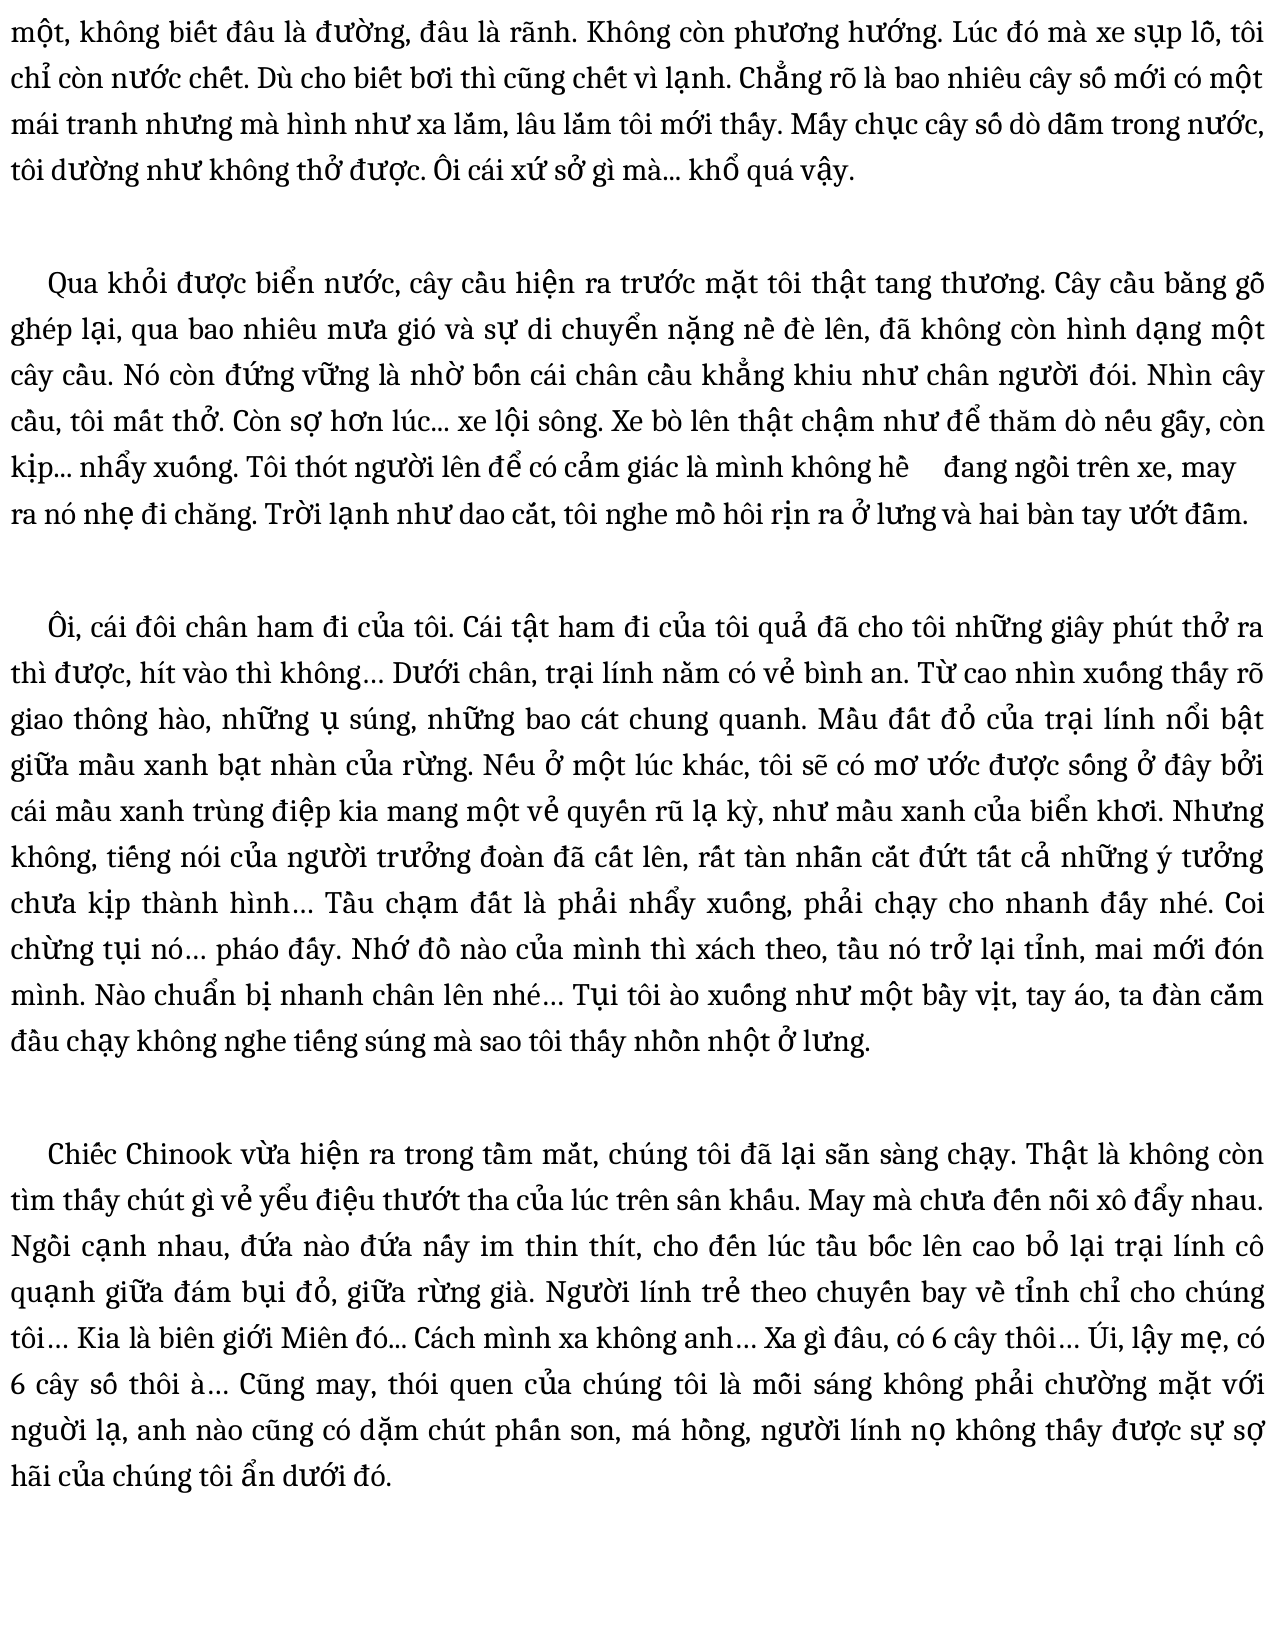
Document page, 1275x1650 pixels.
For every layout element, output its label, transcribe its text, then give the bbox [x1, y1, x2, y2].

text Qua khỏi được biển nước, cây cầu hiện ra trước mặt tôi thật tang thương. Cây cầu bằng gỗ ghép lại, qua bao nhiêu mưa gió và sự di chuyển nặng nề đè lên, đã không còn hình dạng một cây cầu. Nó còn đứng vững là nhờ bốn cái chân cầu khẳng khiu như chân người đói. Nhìn cây cầu, tôi mất thở. Còn sợ hơn lúc... xe lội sông. Xe bò lên thật chậm như để thăm dò nếu gẫy, còn kịp... nhẩy xuống. Tôi thót người lên để có cảm giác là mình không hề đang ngồi trên xe, may [10, 266, 1265, 485]
text Chiếc Chinook vừa hiện ra trong tầm mắt, chúng tôi đã lại sẵn sàng chạy. Thật là không còn tìm thấy chút gì vẻ yểu điệu thướt tha của lúc trên sân khấu. May mà chưa đến nỗi xô đẩy nhau. Ngồi cạnh nhau, đứa nào đứa nấy im thin thít, cho đến lúc tầu bốc lên cao bỏ lại trại lính cô quạnh giữa đám bụi đỏ, giữa rừng già. Người lính trẻ theo chuyến bay về tỉnh chỉ cho chúng tôi… Kia là biên giới Miên đó... Cách mình xa không anh… Xa gì đâu, có 6 cây thôi… Úi, lậy mẹ, có 6 cây số thôi à… Cũng may, thói quen của chúng tôi là mỗi sáng không phải chường mặt với nguời lạ, anh nào cũng có dặm chút phấn son, má hồng, người lính nọ không thấy được sự sợ hãi của chúng tôi ẩn dưới đó. [10, 1137, 1265, 1494]
text ra nó nhẹ đi chăng. Trời lạnh như dao cắt, tôi nghe mồ hôi rịn ra ở lưng và hai bàn tay ướt đẫm. [10, 495, 1275, 532]
text Ôi, cái đôi chân ham đi của tôi. Cái tật ham đi của tôi quả đã cho tôi những giây phút thở ra thì được, hít vào thì không… Dưới chân, trại lính nằm có vẻ bình an. Từ cao nhìn xuống thấy rõ giao thông hào, những ụ súng, những bao cát chung quanh. Mầu đất đỏ của trại lính nổi bật giữa mầu xanh bạt nhàn của rừng. Nếu ở một lúc khác, tôi sẽ có mơ ước được sống ở đây bởi cái mầu xanh trùng điệp kia mang một vẻ quyến rũ lạ kỳ, như mầu xanh của biển khơi. Nhưng không, tiếng nói của người trưởng đoàn đã cất lên, rất tàn nhẫn cắt đứt tất cả những ý tưởng chưa kịp thành hình… Tầu chạm đất là phải nhẩy xuống, phải chạy cho nhanh đấy nhé. Coi chừng tụi nó… pháo đấy. Nhớ đồ nào của mình thì xách theo, tầu nó trở lại tỉnh, mai mới đón mình. Nào chuẩn bị nhanh chân lên nhé… Tụi tôi ào xuống như một bầy vịt, tay áo, ta đàn cắm đầu chạy không nghe tiếng súng mà sao tôi thấy nhồn nhột ở lưng. [10, 609, 1265, 1059]
text một, không biết đâu là đường, đâu là rãnh. Không còn phương hướng. Lúc đó mà xe sụp lỗ, tôi chỉ còn nước chết. Dù cho biết bơi thì cũng chết vì lạnh. Chẳng rõ là bao nhiêu cây số mới có một mái tranh nhưng mà hình như xa lắm, lâu lắm tôi mới thấy. Mấy chục cây số dò dẫm trong nước, tôi dường như không thở được. Ôi cái xứ sở gì mà... khổ quá vậy. [10, 14, 1265, 188]
